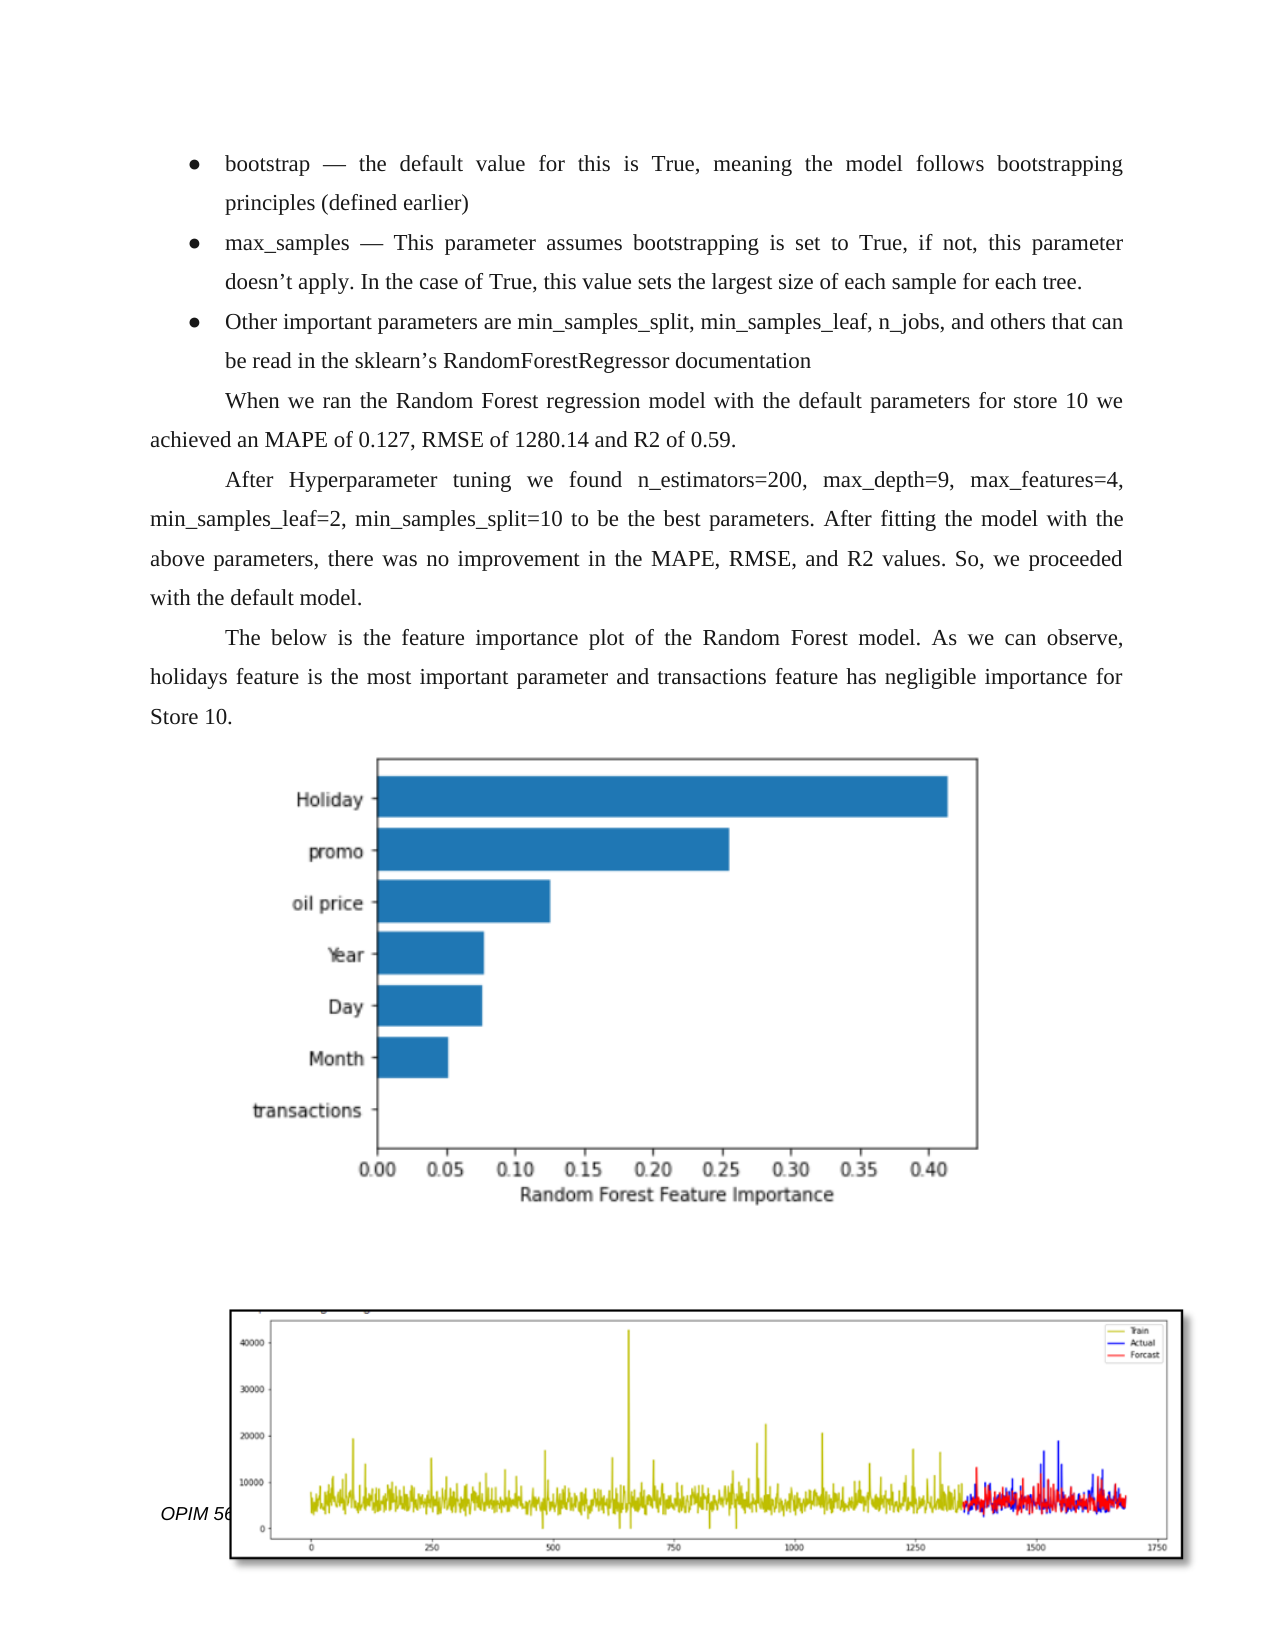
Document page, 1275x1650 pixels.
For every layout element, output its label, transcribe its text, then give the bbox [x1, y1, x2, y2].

text The below is the feature importance plot of the Random Forest model. As we can observe, holidays feature is the most important parameter and transactions feature has negligible importance for Store 10. [150, 624, 1125, 729]
list Other important parameters are min_samples_split, min_samples_leaf, n_jobs, and others that can be read in the sklearn’s RandomForestRegressor documentation [187, 308, 1125, 374]
list max_samples — This parameter assumes bootstrapping is set to True, if not, this parameter doesn’t apply. In the case of True, this value sets the largest size of each sample for each tree. [187, 229, 1125, 295]
list bootstrap — the default value for this is True, meaning the model follows bootstrapping principles (defined earlier) [187, 150, 1125, 216]
text After Hyperparameter tuning we found n_estimators=200, max_depth=9, max_features=4, min_samples_leaf=2, min_samples_split=10 to be the best parameters. After fitting the model with the above parameters, there was no improvement in the MAPE, RMSE, and R2 values. So, we proceeded with the default model. [150, 466, 1125, 611]
picture [225, 742, 1023, 1223]
picture [225, 1306, 1200, 1577]
text When we ran the Random Forest regression model with the default parameters for store 10 we achieved an MAPE of 0.127, RMSE of 1280.14 and R2 of 0.59. [150, 387, 1125, 453]
